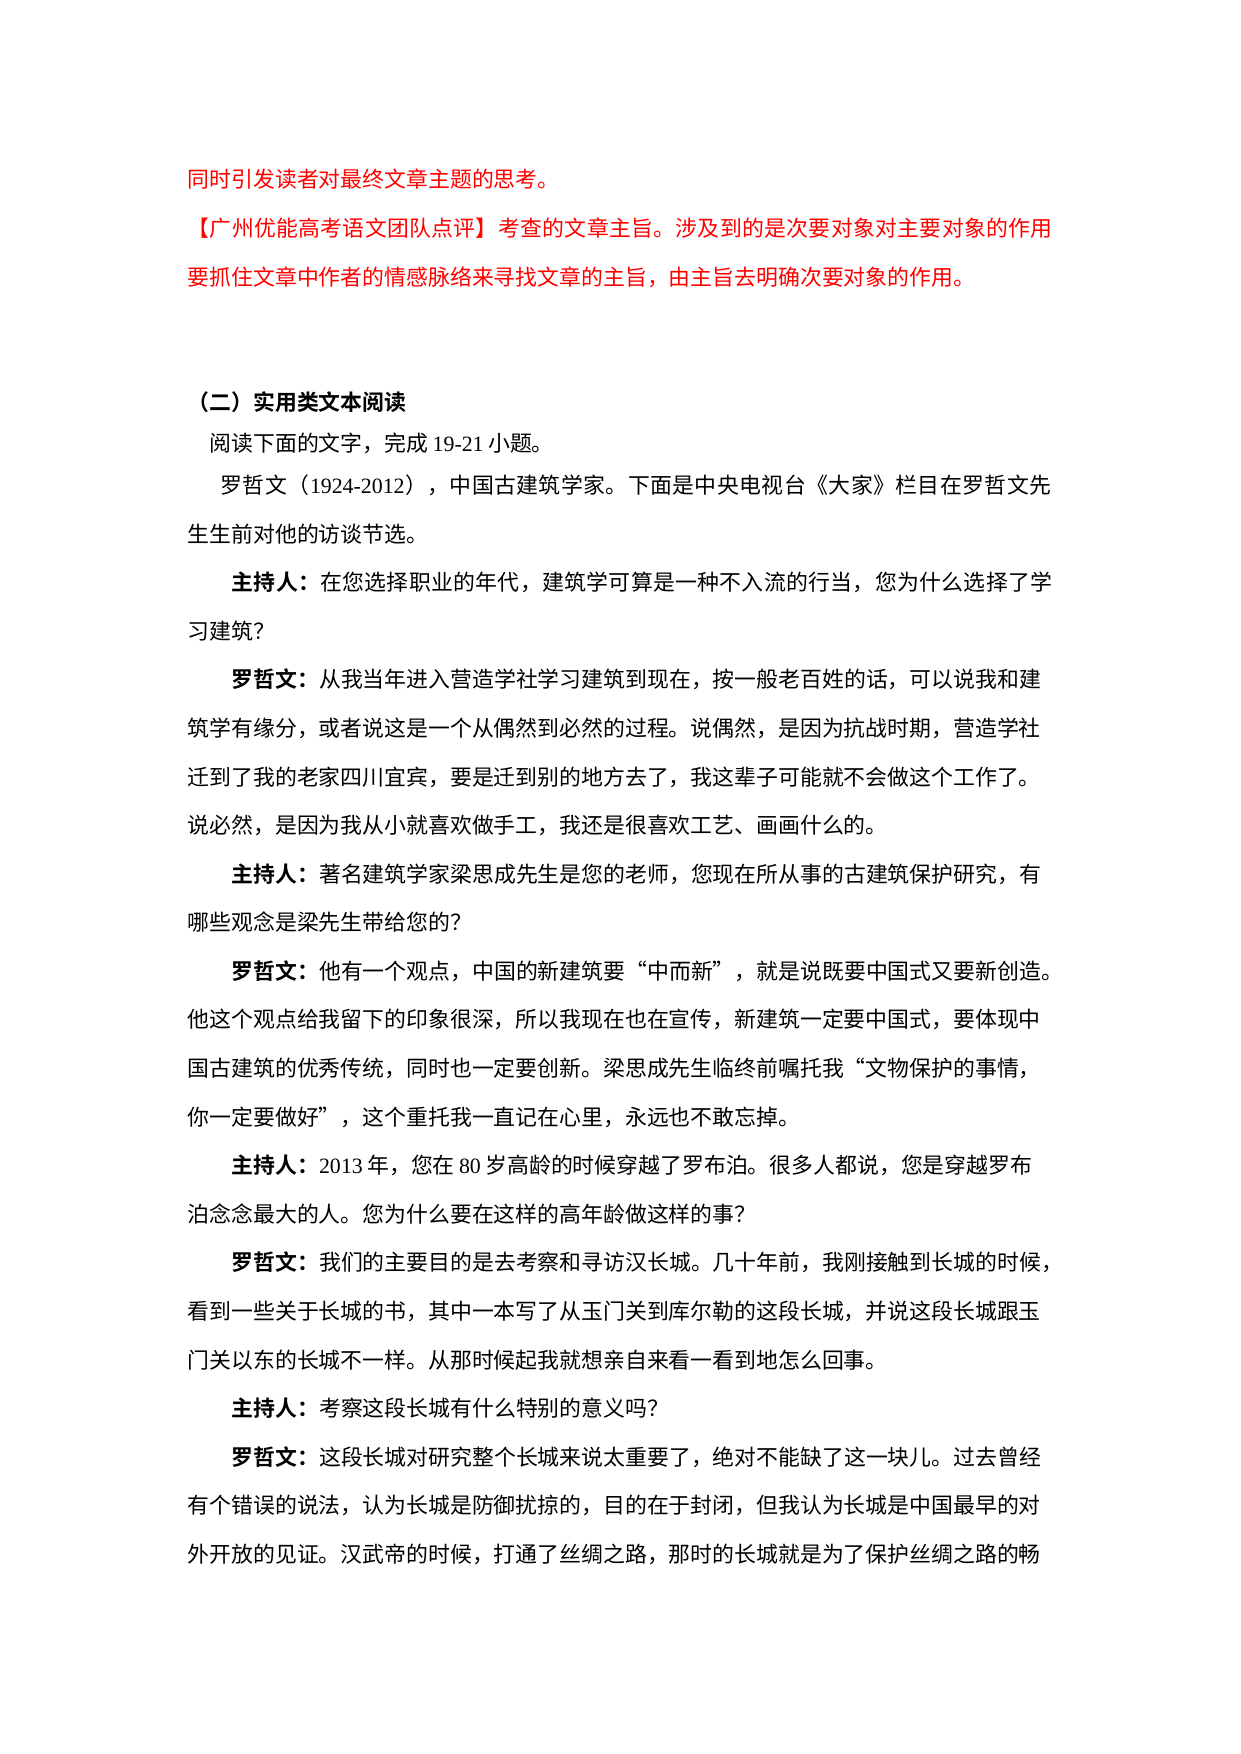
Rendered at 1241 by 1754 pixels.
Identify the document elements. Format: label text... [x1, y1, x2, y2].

text 罗哲文：我们的主要目的是去考察和寻访汉长城。几十年前，我刚接触到长城的时候，看到一些关于长城的书，其中一本写了从玉门关到库尔勒的这段长城，并说这段长城跟玉门关以东的长城不一样。从那时候起我就想亲自来看一看到地怎么回事。 [187, 1245, 1053, 1375]
text 主持人：在您选择职业的年代，建筑学可算是一种不入流的行当，您为什么选择了学习建筑？ [187, 564, 1053, 646]
text 罗哲文（1924-2012），中国古建筑学家。下面是中央电视台《大家》栏目在罗哲文先生生前对他的访谈节选。 [187, 467, 1053, 549]
text 罗哲文：从我当年进入营造学社学习建筑到现在，按一般老百姓的话，可以说我和建筑学有缘分，或者说这是一个从偶然到必然的过程。说偶然，是因为抗战时期，营造学社迁到了我的老家四川宜宾，要是迁到别的地方去了，我这辈子可能就不会做这个工作了。说必然，是因为我从小就喜欢做手工，我还是很喜欢工艺、画画什么的。 [187, 662, 1053, 840]
text 罗哲文：他有一个观点，中国的新建筑要“中而新”，就是说既要中国式又要新创造。他这个观点给我留下的印象很深，所以我现在也在宣传，新建筑一定要中国式，要体现中国古建筑的优秀传统，同时也一定要创新。梁思成先生临终前嘱托我“文物保护的事情，你一定要做好”，这个重托我一直记在心里，永远也不敢忘掉。 [187, 953, 1053, 1132]
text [187, 162, 1053, 194]
text （二）实用类文本阅读 [187, 385, 1086, 417]
text 主持人：考察这段长城有什么特别的意义吗？ [187, 1391, 1053, 1423]
text 主持人：2013年，您在80岁高龄的时候穿越了罗布泊。很多人都说，您是穿越罗布泊念念最大的人。您为什么要在这样的高年龄做这样的事？ [187, 1148, 1053, 1229]
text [187, 1439, 1053, 1569]
text 主持人：著名建筑学家梁思成先生是您的老师，您现在所从事的古建筑保护研究，有哪些观念是梁先生带给您的？ [187, 856, 1053, 937]
text 【广州优能高考语文团队点评】考查的文章主旨。涉及到的是次要对象对主要对象的作用，要抓住文章中作者的情感脉络来寻找文章的主旨，由主旨去明确次要对象的作用。 [187, 210, 1053, 292]
text 阅读下面的文字，完成19-21小题。 [187, 426, 1086, 458]
